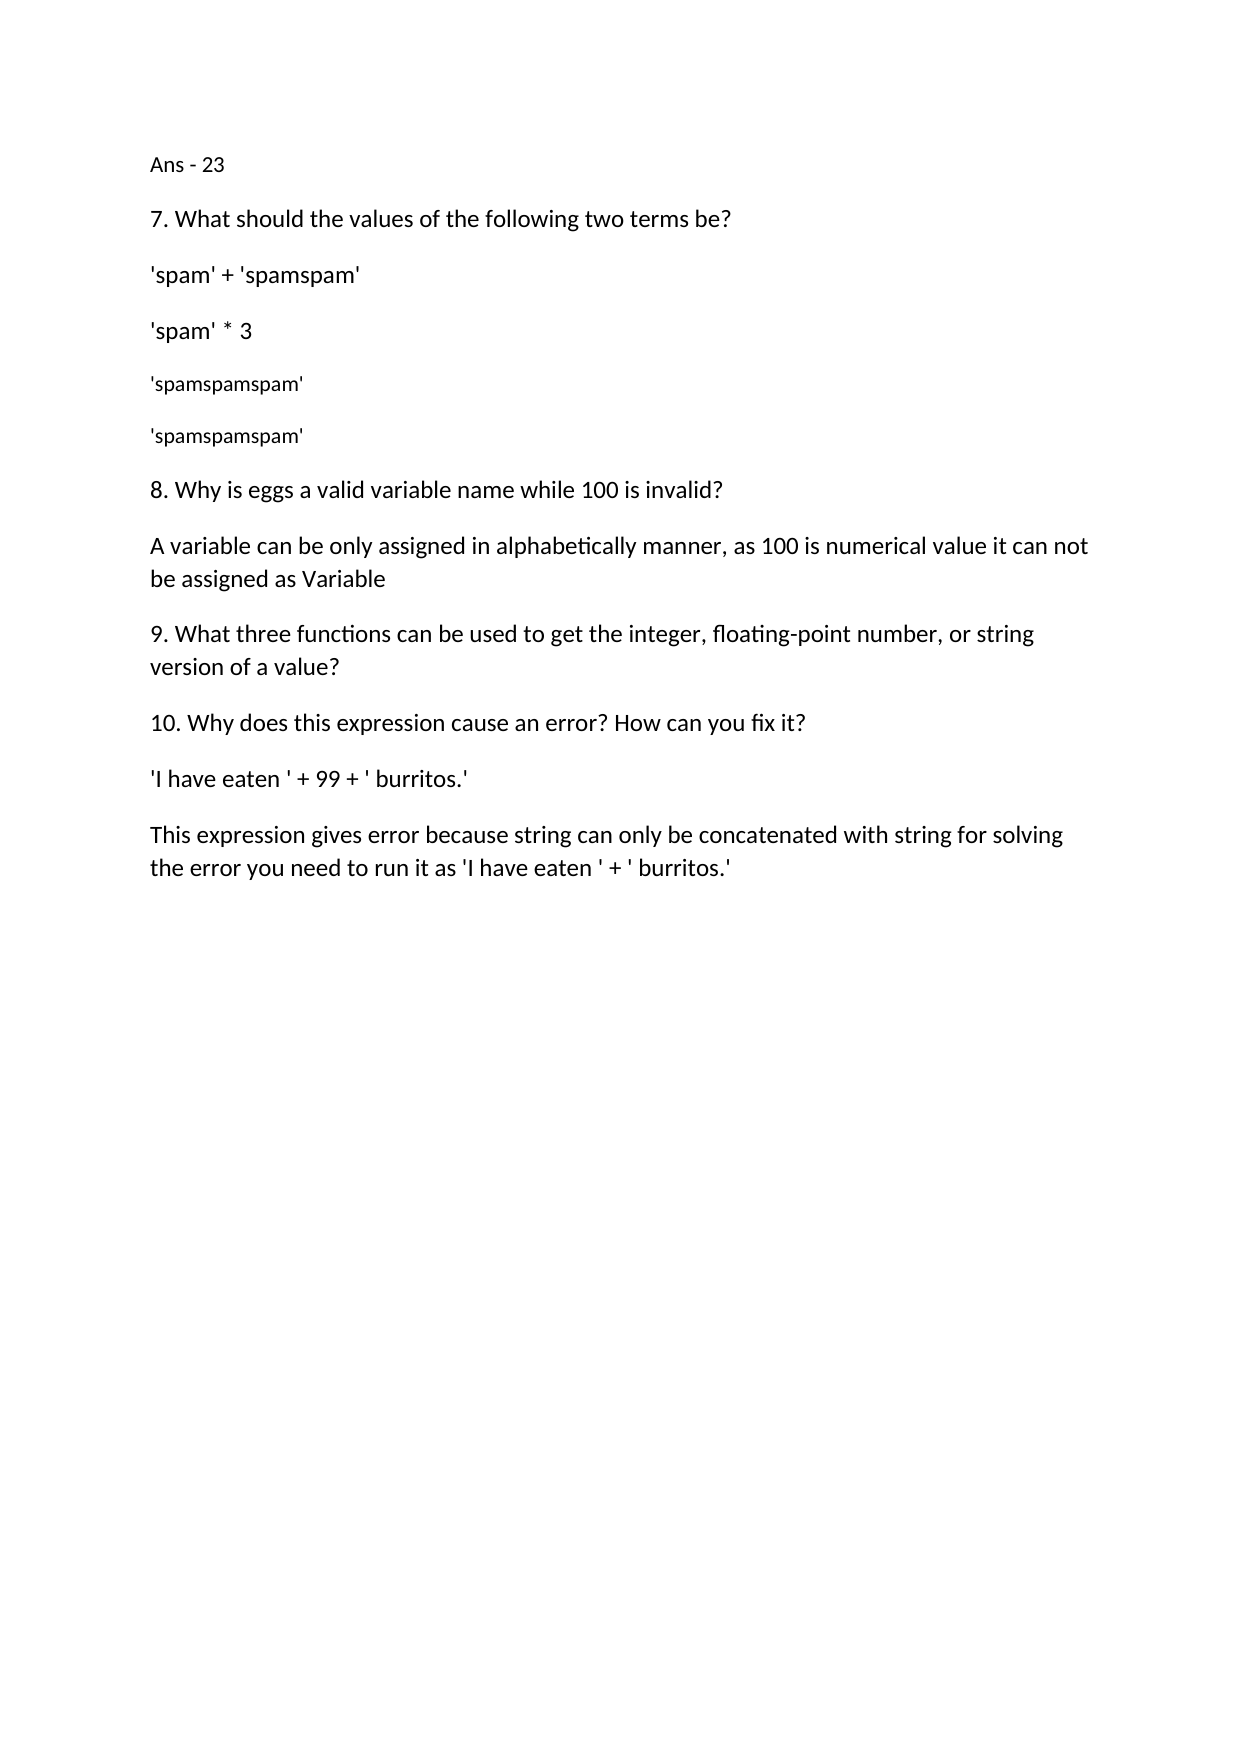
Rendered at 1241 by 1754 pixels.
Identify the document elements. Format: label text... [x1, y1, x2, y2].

text 7. What should the values of the following two terms be? [150, 203, 1090, 234]
text This expression gives error because string can only be concatenated with string for solving the error you need to run it as 'I have eaten ' + ' burritos.' [150, 819, 1090, 882]
text 'spam' + 'spamspam' [150, 259, 1090, 289]
text 8. Why is eggs a valid variable name while 100 is invalid? [150, 474, 1090, 504]
text 'I have eaten ' + 99 + ' burritos.' [150, 763, 1090, 794]
text 9. What three functions can be used to get the integer, floating-point number, or string version of a value? [150, 618, 1090, 682]
text 'spam' * 3 [150, 315, 1090, 345]
text 10. Why does this expression cause an error? How can you fix it? [150, 707, 1090, 738]
text A variable can be only assigned in alphabetically manner, as 100 is numerical value it can not be assigned as Variable [150, 530, 1090, 593]
text 'spamspamspam' [150, 422, 1090, 449]
text 'spamspamspam' [150, 371, 1090, 397]
text Ans - 23 [150, 150, 1090, 178]
